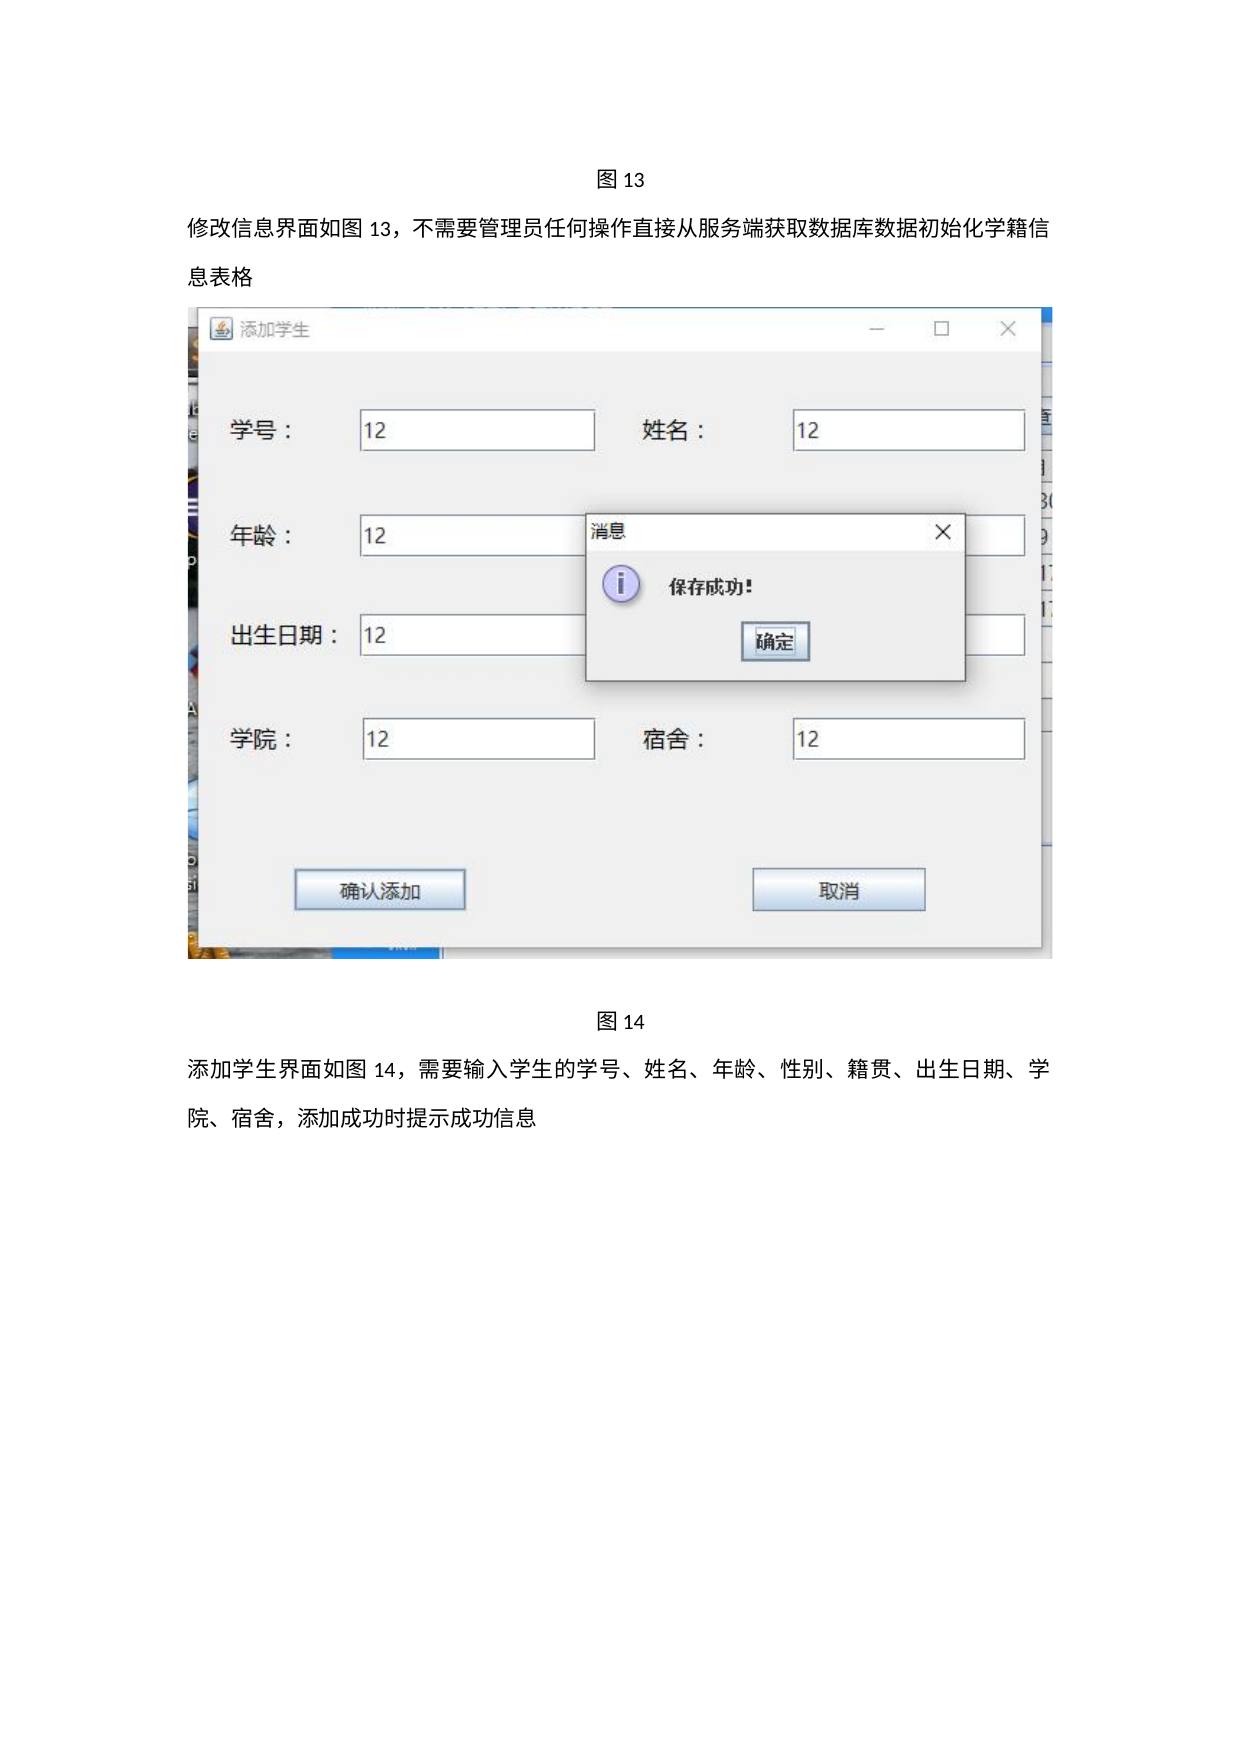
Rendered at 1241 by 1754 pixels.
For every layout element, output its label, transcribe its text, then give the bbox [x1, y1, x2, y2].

picture [187, 307, 1053, 959]
list 图14 [187, 1003, 1053, 1036]
list 修改信息界面如图13，不需要管理员任何操作直接从服务端获取数据库数据初始化学籍信息表格 [187, 210, 1053, 292]
list 添加学生界面如图14，需要输入学生的学号、姓名、年龄、性别、籍贯、出生日期、学院、宿舍，添加成功时提示成功信息 [187, 1052, 1053, 1133]
list 图13 [187, 162, 1053, 194]
